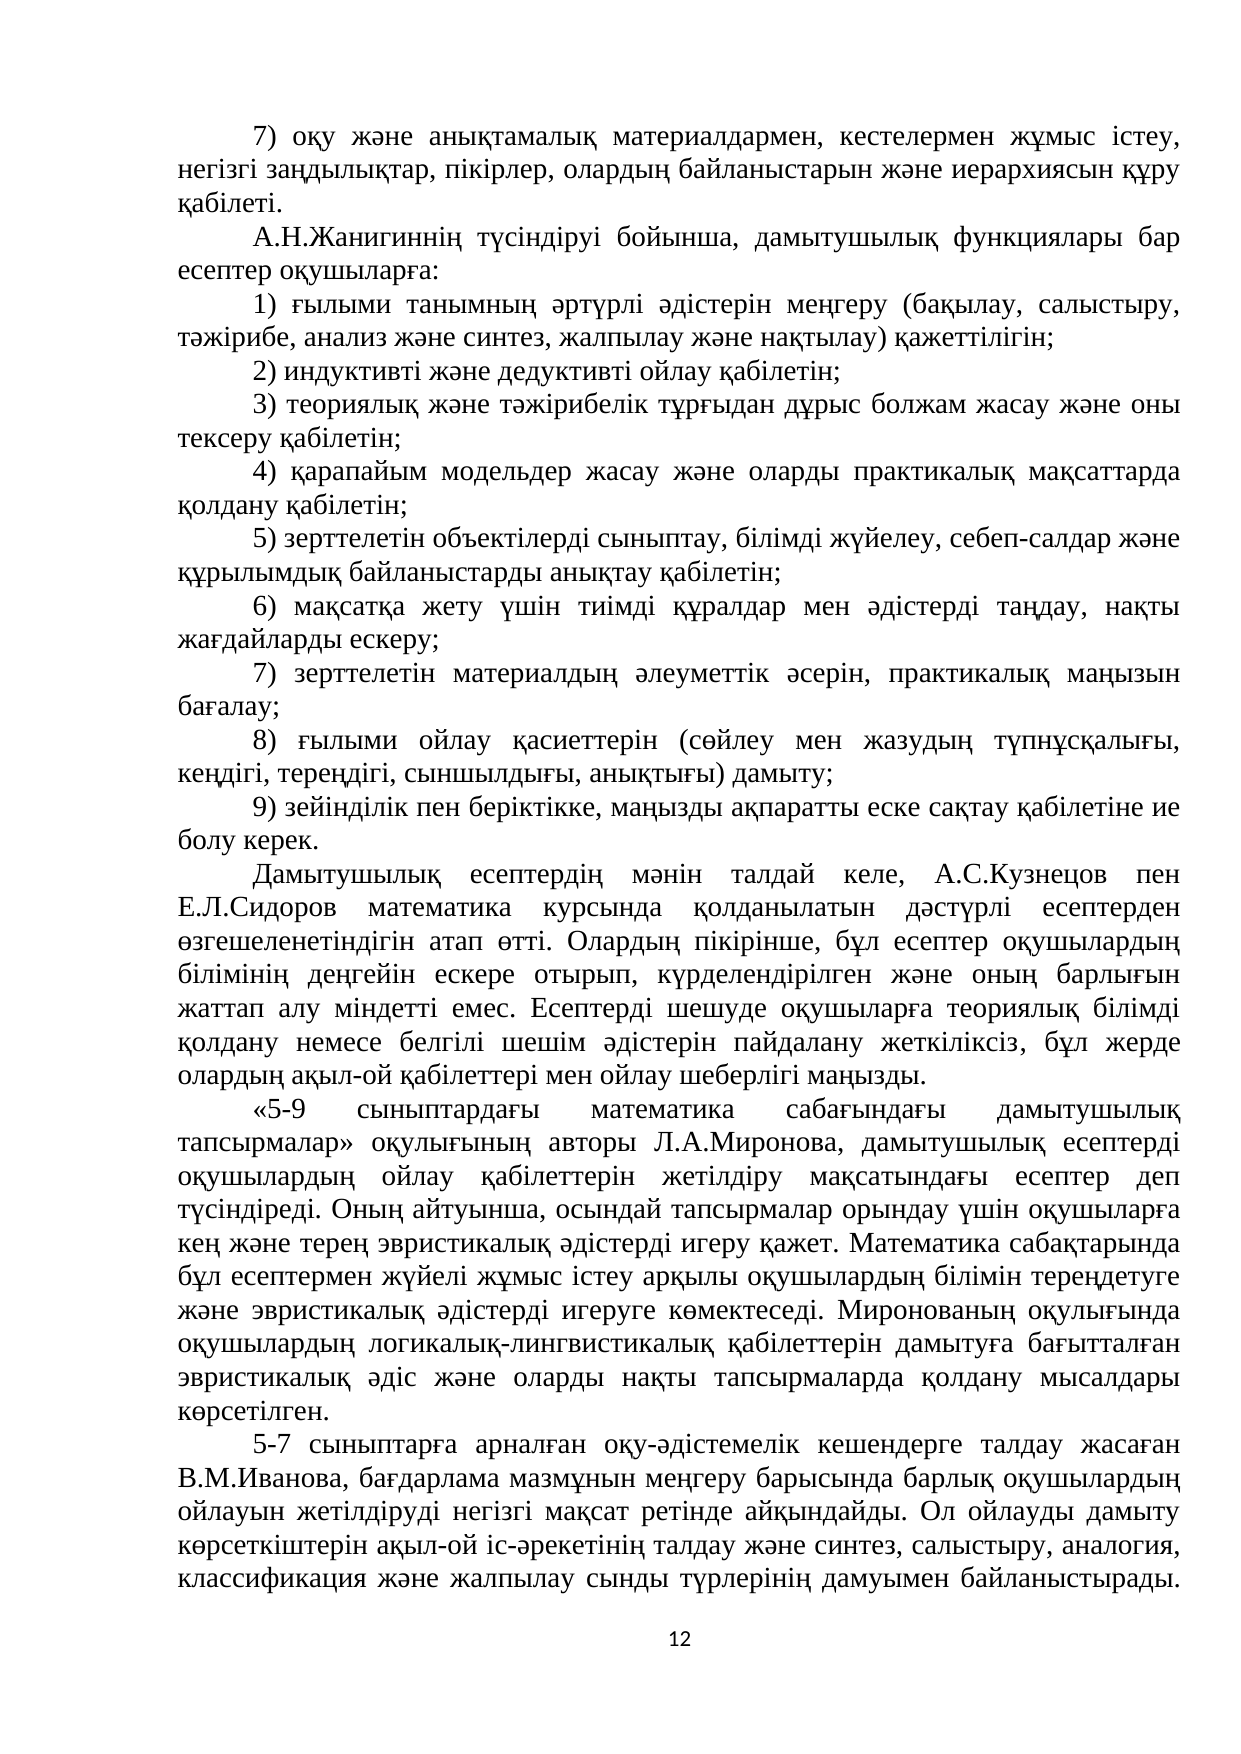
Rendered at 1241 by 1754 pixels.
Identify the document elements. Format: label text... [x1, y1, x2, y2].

text 7) оқу және анықтамалық материалдармен, кестелермен жұмыс істеу, негізгі заңдылықтар, пікірлер, олардың байланыстарын және иерархиясын құру қабілеті. [177, 118, 1181, 219]
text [177, 1426, 1181, 1594]
text 3) теориялық және тәжірибелік тұрғыдан дұрыс болжам жасау және оны тексеру қабілетін; [177, 386, 1181, 453]
text 2) индуктивті және дедуктивті ойлау қабілетін; [177, 353, 1181, 386]
text 6) мақсатқа жету үшін тиімді құралдар мен әдістерді таңдау, нақты жағдайларды ескеру; [177, 588, 1181, 655]
text «5-9 сыныптардағы математика сабағындағы дамытушылық тапсырмалар» оқулығының авторы Л.А.Миронова, дамытушылық есептерді оқушылардың ойлау қабілеттерін жетілдіру мақсатындағы есептер деп түсіндіреді. Оның айтуынша, осындай тапсырмалар орындау үшін оқушыларға кең және терең эвристикалық әдістерді игеру қажет. Математика сабақтарында бұл есептермен жүйелі жұмыс істеу арқылы оқушылардың білімін тереңдетуге және эвристикалық әдістерді игеруге көмектеседі. Миронованың оқулығында оқушылардың логикалық-лингвистикалық қабілеттерін дамытуға бағытталған эвристикалық әдіс және оларды нақты тапсырмаларда қолдану мысалдары көрсетілген. [177, 1091, 1181, 1426]
text 4) қарапайым модельдер жасау және оларды практикалық мақсаттарда қолдану қабілетін; [177, 453, 1181, 521]
text 9) зейінділік пен беріктікке, маңызды ақпаратты еске сақтау қабілетіне ие болу керек. [177, 789, 1181, 856]
text 5) зерттелетін объектілерді сыныптау, білімді жүйелеу, себеп-салдар және құрылымдық байланыстарды анықтау қабілетін; [177, 521, 1181, 588]
text 8) ғылыми ойлау қасиеттерін (сөйлеу мен жазудың түпнұсқалығы, кеңдігі, тереңдігі, сыншылдығы, анықтығы) дамыту; [177, 722, 1181, 789]
text Дамытушылық есептердің мәнін талдай келе, А.С.Кузнецов пен Е.Л.Сидоров математика курсында қолданылатын дәстүрлі есептерден өзгешеленетіндігін атап өтті. Олардың пікірінше, бұл есептер оқушылардың білімінің деңгейін ескере отырып, күрделендірілген және оның барлығын жаттап алу міндетті емес. Есептерді шешуде оқушыларға теориялық білімді қолдану немесе белгілі шешім әдістерін пайдалану жеткіліксіз, бұл жерде олардың ақыл-ой қабілеттері мен ойлау шеберлігі маңызды. [177, 856, 1181, 1091]
text 1) ғылыми танымның әртүрлі әдістерін меңгеру (бақылау, салыстыру, тәжірибе, анализ және синтез, жалпылау және нақтылау) қажеттілігін; [177, 286, 1181, 353]
text А.Н.Жанигиннің түсіндіруі бойынша, дамытушылық функциялары бар есептер оқушыларға: [177, 219, 1181, 286]
text 7) зерттелетін материалдың әлеуметтік әсерін, практикалық маңызын бағалау; [177, 655, 1181, 722]
